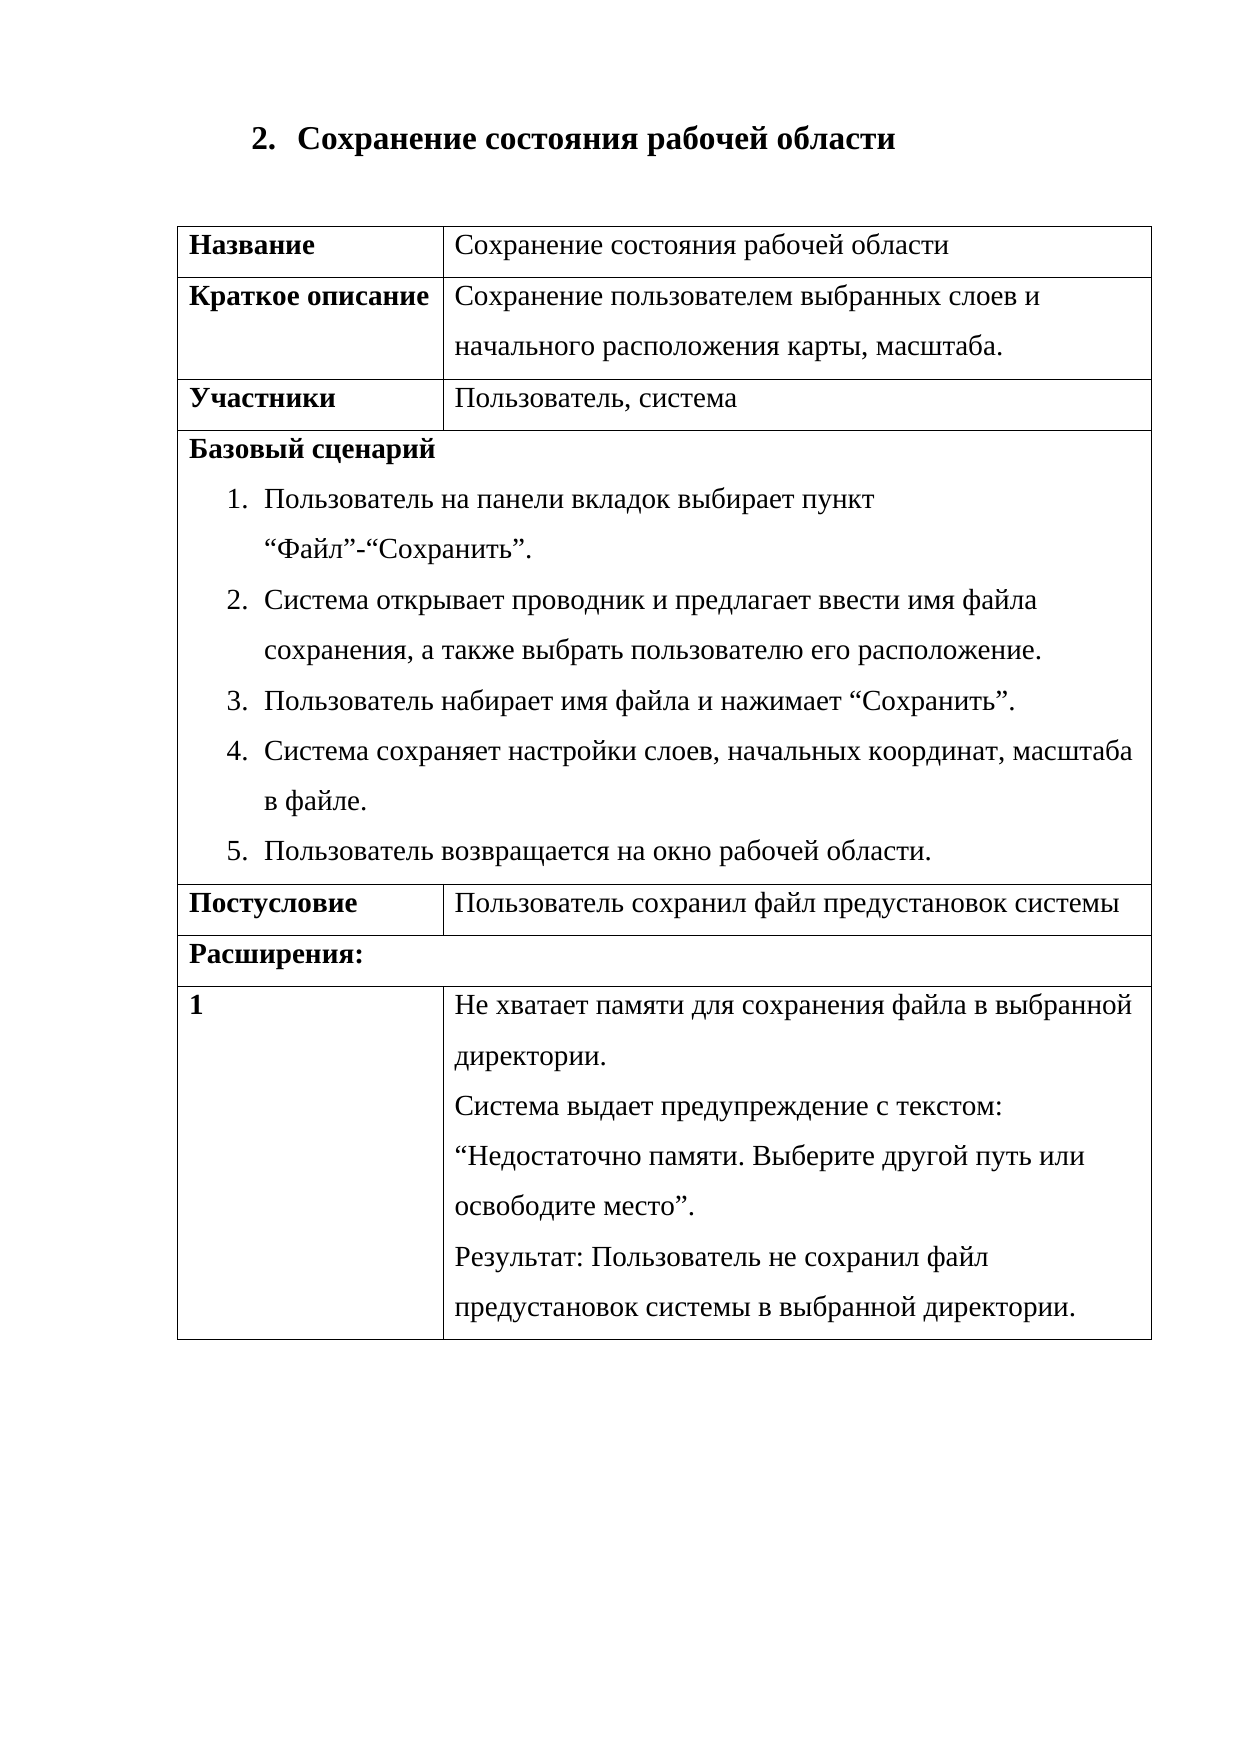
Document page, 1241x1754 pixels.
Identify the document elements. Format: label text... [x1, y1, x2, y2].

table_cell Сохранение пользователем выбранных слоев и начального расположения карты, масштаба. [444, 278, 1151, 379]
table_header Название [178, 227, 443, 277]
table_cell Участники [178, 380, 443, 430]
table_cell Постусловие [178, 885, 443, 935]
table_cell Не хватает памяти для сохранения файла в выбранной директории. Система выдает предупреждение с текстом: “Недостаточно памяти. Выберите другой путь или освободите место”. Результат: Пользователь не сохранил файл предустановок системы в выбранной директории. [444, 987, 1151, 1339]
table_header Сохранение состояния рабочей области [444, 227, 1151, 277]
table_cell Расширения: [178, 936, 1151, 986]
table_cell Пользователь сохранил файл предустановок системы [444, 885, 1151, 935]
subtitle Сохранение состояния рабочей области [251, 118, 1152, 156]
table_cell Краткое описание [178, 278, 443, 379]
table_cell Базовый сценарий Пользователь на панели вкладок выбирает пункт “Файл”-“Сохранить”. Система открывает проводник и предлагает ввести имя файла сохранения, а также выбрать пользователю его расположение. Пользователь набирает имя файла и нажимает “Сохранить”. Система сохраняет настройки слоев, начальных координат, масштаба в файле. Пользователь возвращается на окно рабочей области. [178, 431, 1151, 884]
table_cell Пользователь, система [444, 380, 1151, 430]
table_cell 1 [178, 987, 443, 1339]
